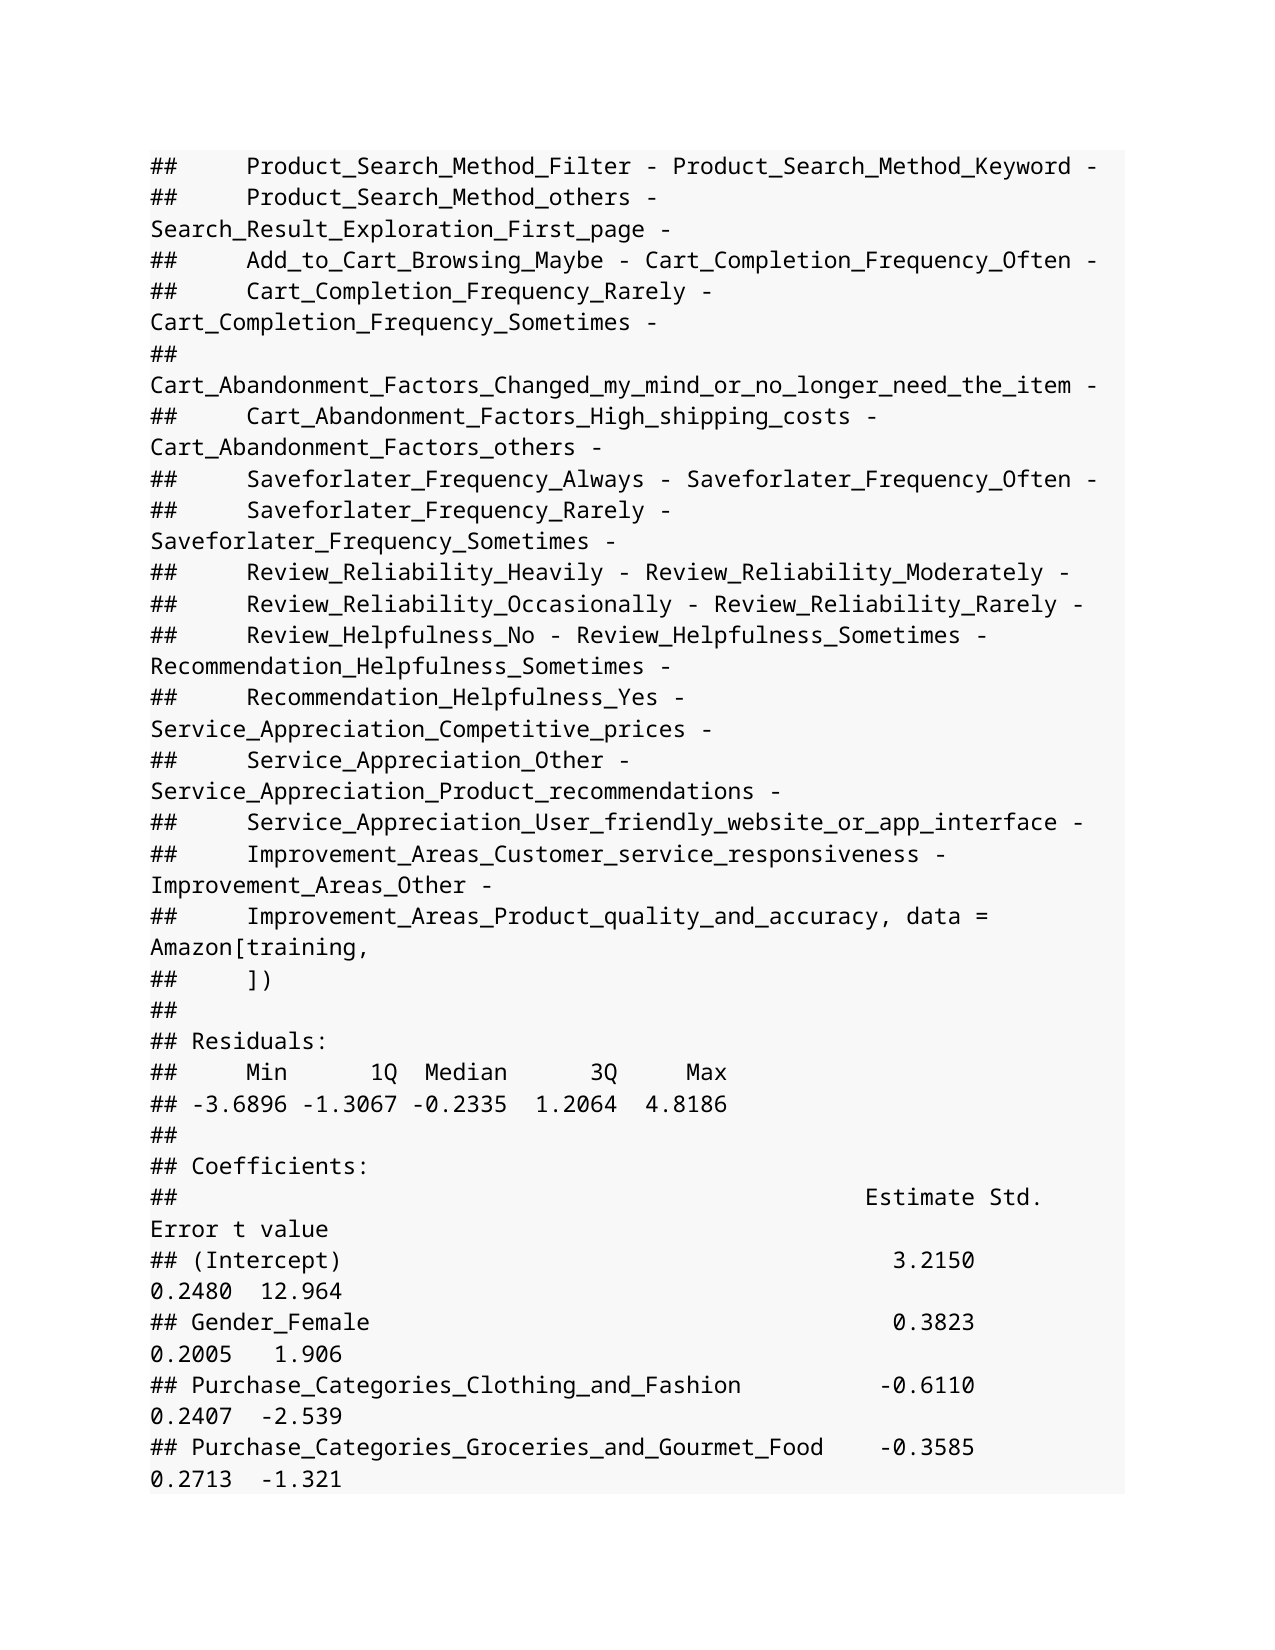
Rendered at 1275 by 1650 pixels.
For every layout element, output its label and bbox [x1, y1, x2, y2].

text [150, 150, 1125, 1494]
